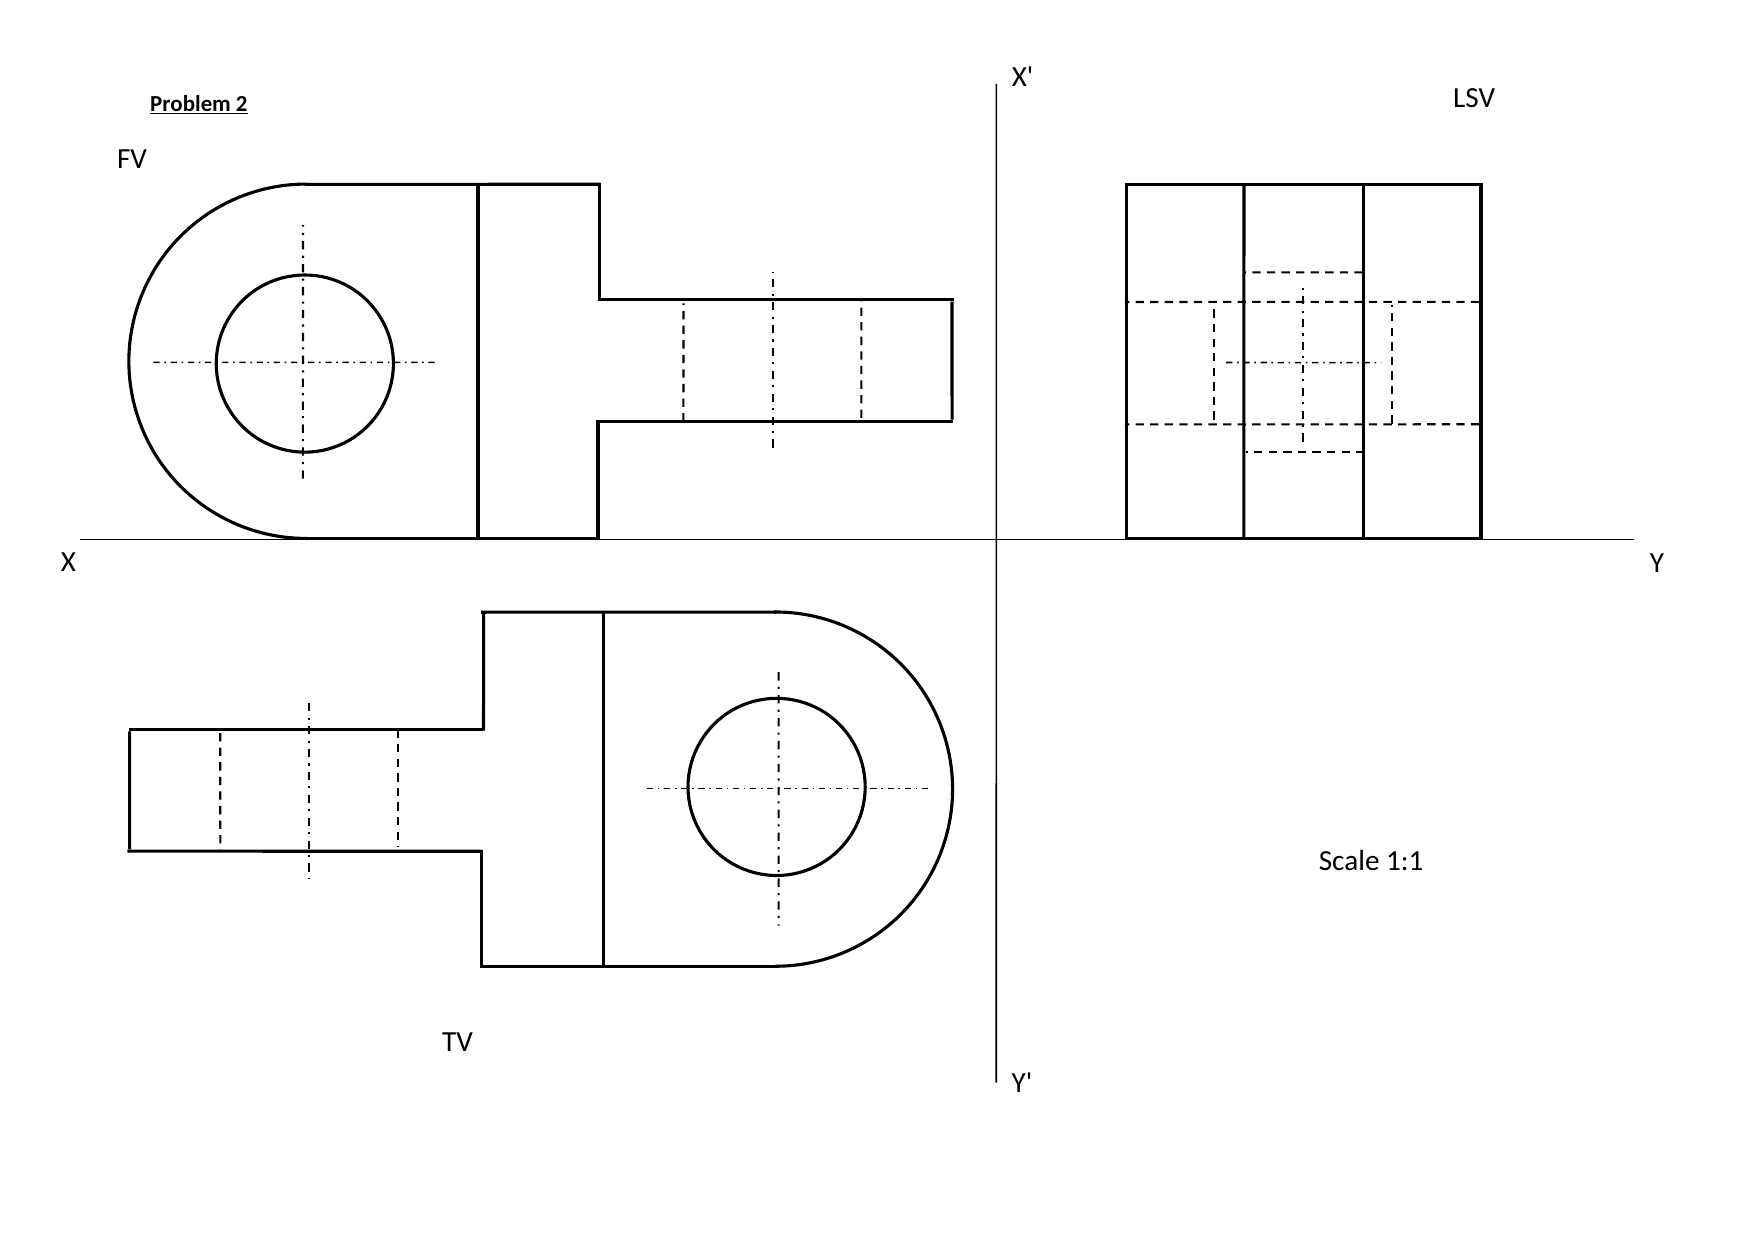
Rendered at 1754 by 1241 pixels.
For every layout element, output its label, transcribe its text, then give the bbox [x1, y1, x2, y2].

text Problem 2 [998, 89, 1604, 117]
text Problem 2 [150, 89, 995, 117]
